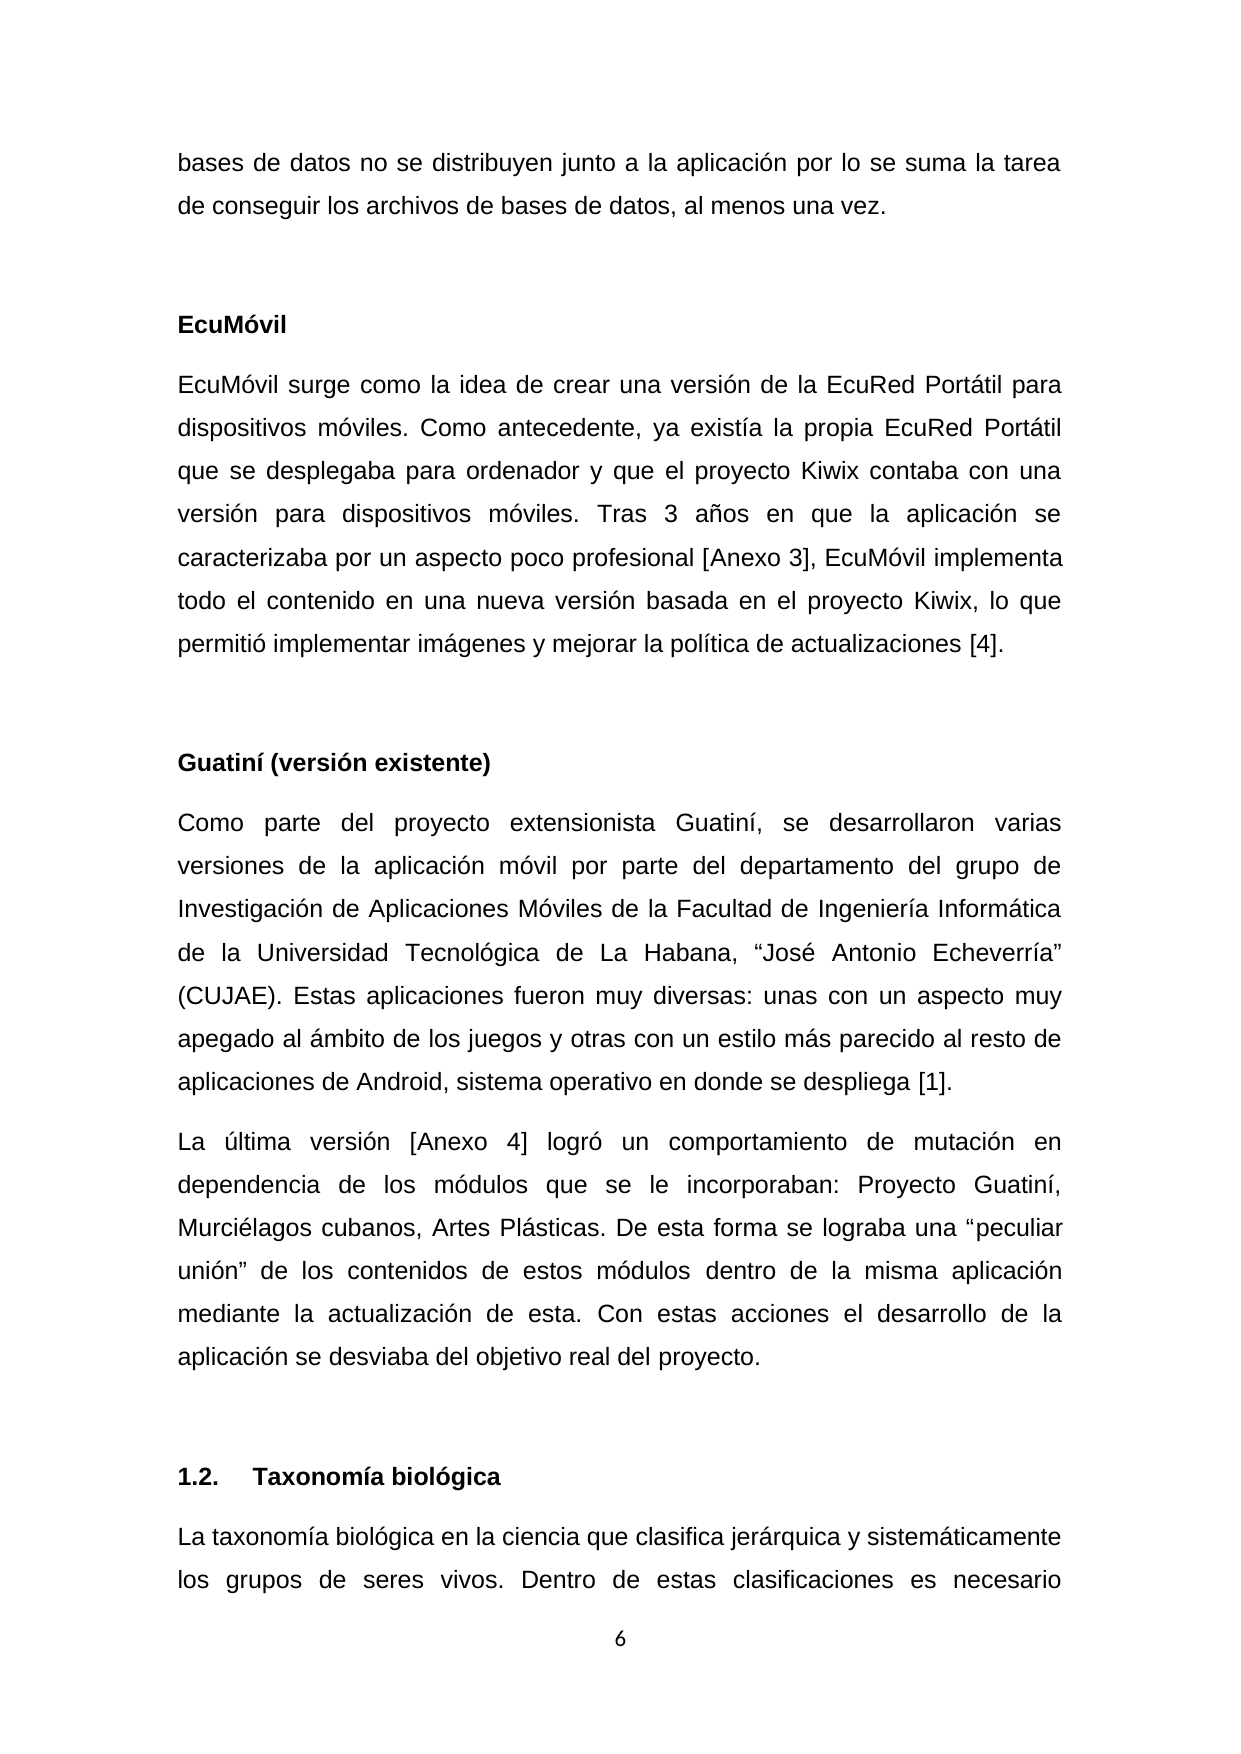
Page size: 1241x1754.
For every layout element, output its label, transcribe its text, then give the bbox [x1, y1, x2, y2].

text Como parte del proyecto extensionista Guatiní, se desarrollaron varias versiones de la aplicación móvil por parte del departamento del grupo de Investigación de Aplicaciones Móviles de la Facultad de Ingeniería Informática de la Universidad Tecnológica de La Habana, “José Antonio Echeverría” (CUJAE). Estas aplicaciones fueron muy diversas: unas con un aspecto muy apegado al ámbito de los juegos y otras con un estilo más parecido al resto de aplicaciones de Android, sistema operativo en donde se despliega [1]. [177, 808, 1063, 1096]
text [177, 1522, 1063, 1594]
list Taxonomía biológica [177, 1462, 1063, 1491]
text EcuMóvil surge como la idea de crear una versión de la EcuRed Portátil para dispositivos móviles. Como antecedente, ya existía la propia EcuRed Portátil que se desplegaba para ordenador y que el proyecto Kiwix contaba con una versión para dispositivos móviles. Tras 3 años en que la aplicación se caracterizaba por un aspecto poco profesional [Anexo 3], EcuMóvil implementa todo el contenido en una nueva versión basada en el proyecto Kiwix, lo que permitió implementar imágenes y mejorar la política de actualizaciones [4]. [177, 370, 1063, 658]
text La última versión [Anexo 4] logró un comportamiento de mutación en dependencia de los módulos que se le incorporaban: Proyecto Guatiní, Murciélagos cubanos, Artes Plásticas. De esta forma se lograba una “peculiar unión” de los contenidos de estos módulos dentro de la misma aplicación mediante la actualización de esta. Con estas acciones el desarrollo de la aplicación se desviaba del objetivo real del proyecto. [177, 1127, 1063, 1371]
text Guatiní (versión existente) [177, 748, 1063, 777]
text EcuMóvil [177, 310, 1063, 339]
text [177, 148, 1063, 219]
